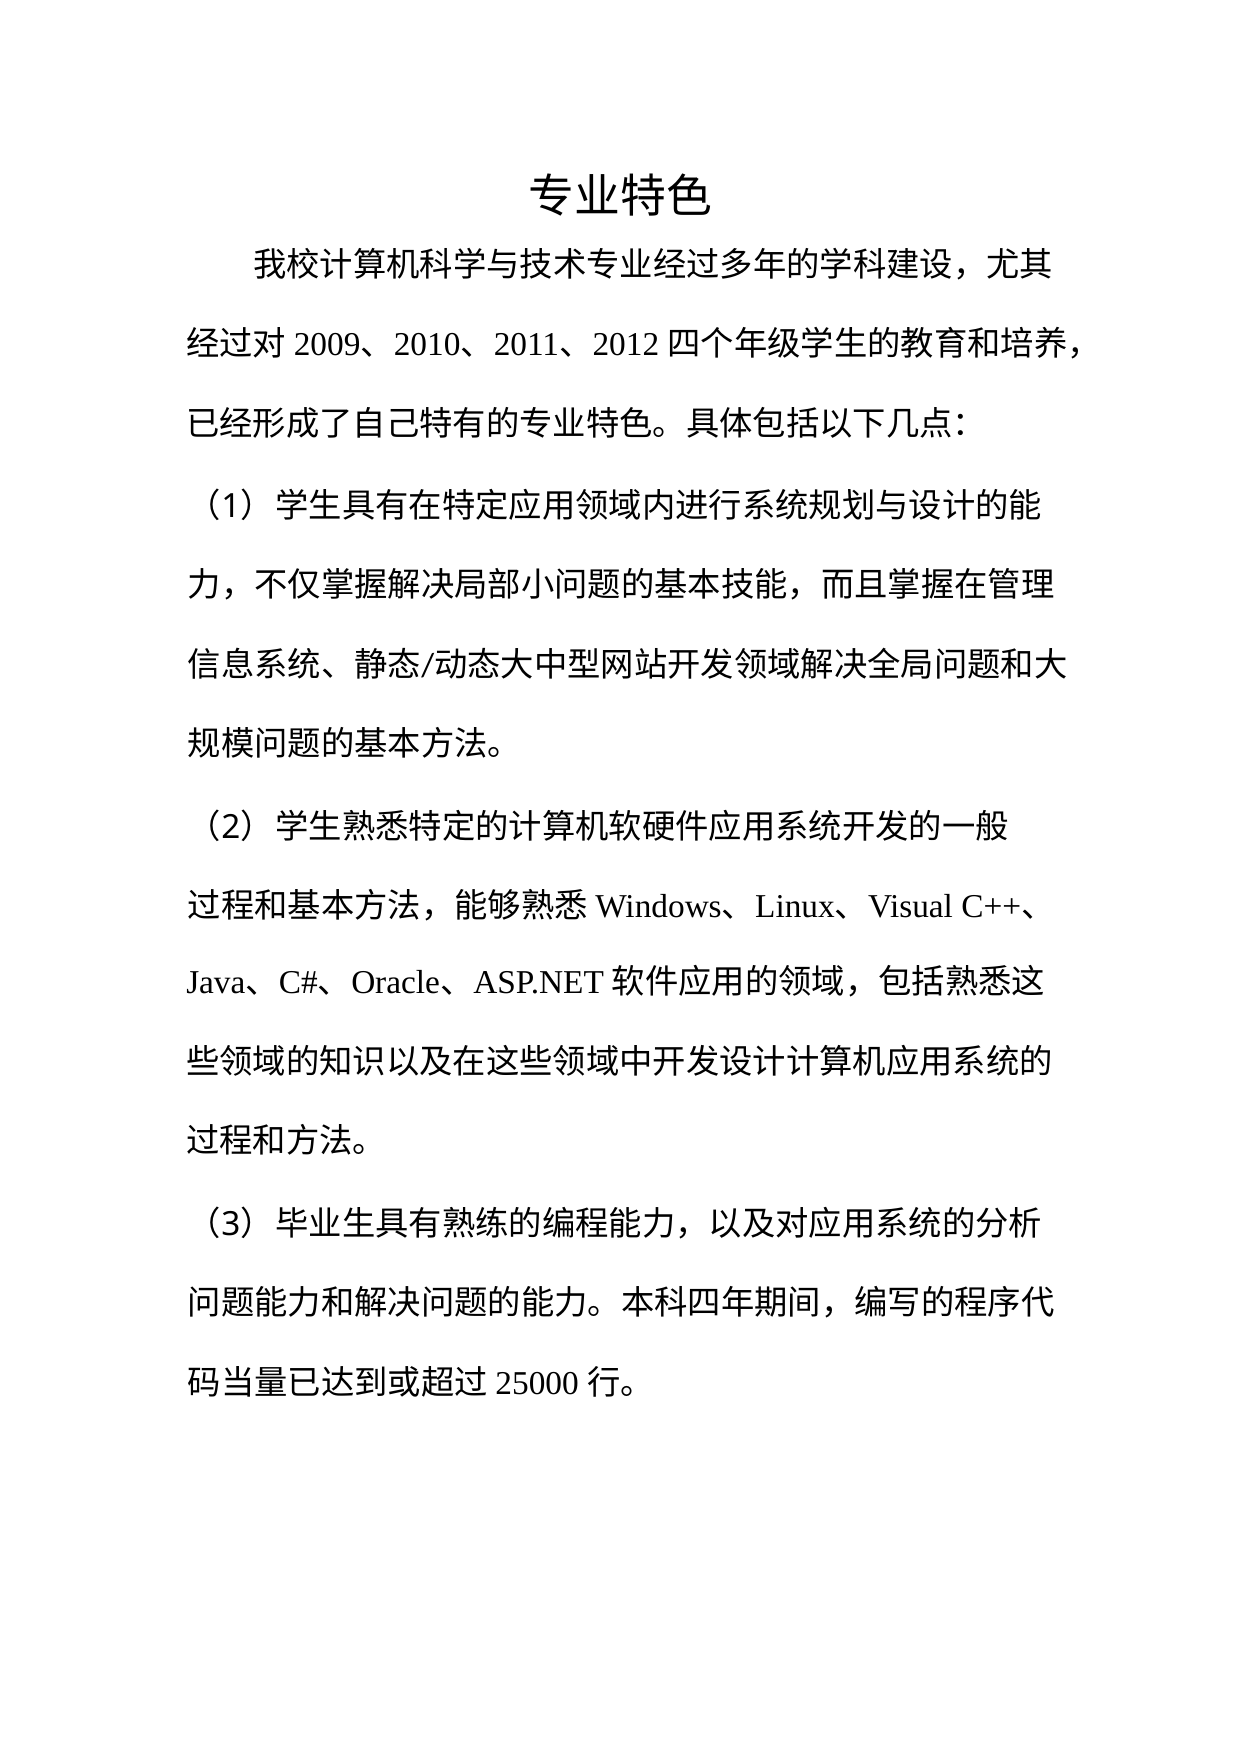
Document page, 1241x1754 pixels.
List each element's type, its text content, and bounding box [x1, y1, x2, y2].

list 毕业生具有熟练的编程能力，以及对应用系统的分析问题能力和解决问题的能力。本科四年期间，编写的程序代码当量已达到或超过 25000 行。 [188, 1196, 1069, 1404]
text 专业特色 [188, 160, 1052, 226]
list 学生熟悉特定的计算机软硬件应用系统开发的一般 [188, 799, 1069, 848]
text 过程和基本方法，能够熟悉 Windows、Linux、Visual C++、 [188, 878, 1069, 927]
text Java、C#、Oracle、ASP.NET 软件应用的领域，包括熟悉这些领域的知识以及在这些领域中开发设计计算机应用系统的过程和方法。 [186, 955, 1069, 1162]
list 学生具有在特定应用领域内进行系统规划与设计的能力，不仅掌握解决局部小问题的基本技能，而且掌握在管理信息系统、静态/动态大中型网站开发领域解决全局问题和大规模问题的基本方法。 [188, 478, 1069, 765]
text 我校计算机科学与技术专业经过多年的学科建设，尤其经过对 2009、2010、2011、2012 四个年级学生的教育和培养，已经形成了自己特有的专业特色。具体包括以下几点： [186, 237, 1069, 444]
